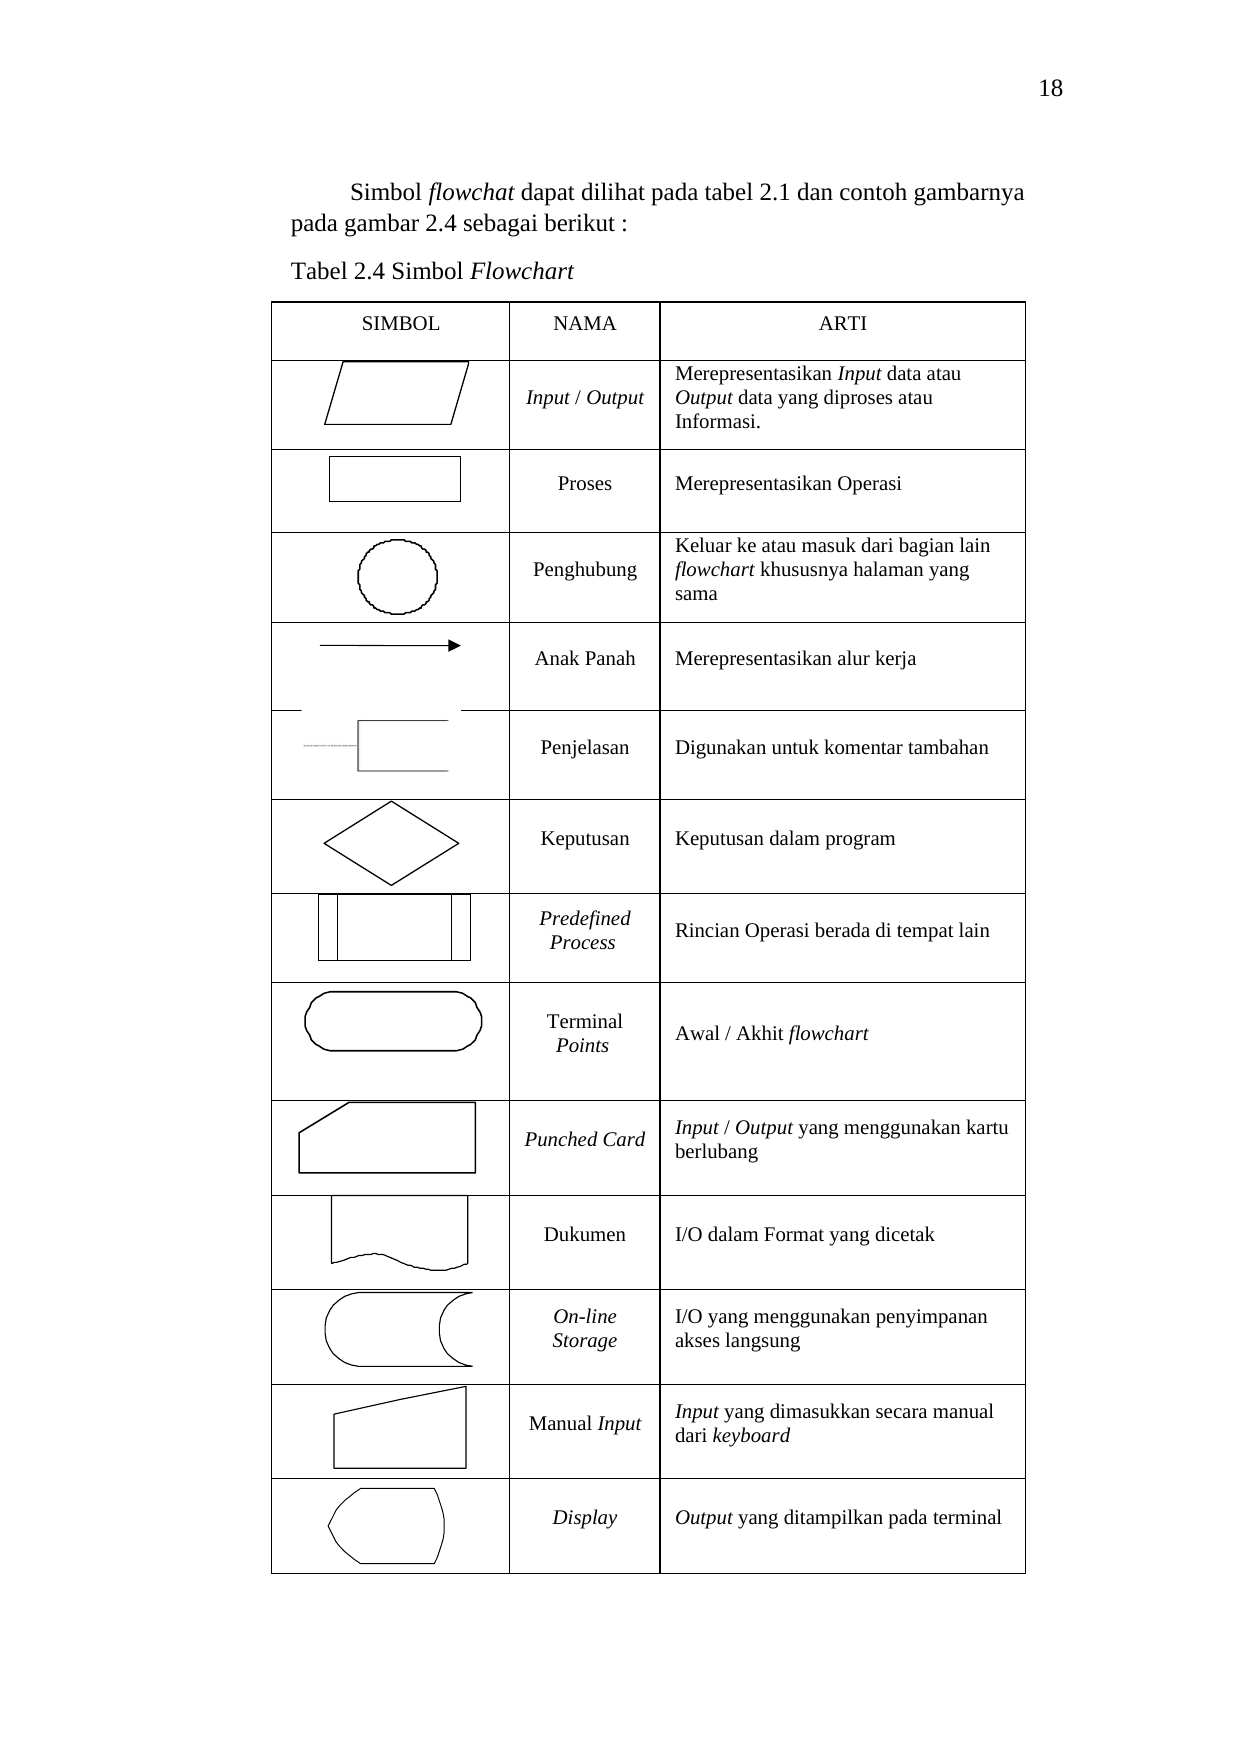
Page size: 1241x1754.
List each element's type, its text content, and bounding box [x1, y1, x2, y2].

table_cell Input yang dimasukkan secara manual dari keyboard [661, 1385, 1025, 1478]
table_cell Display [510, 1479, 659, 1572]
table_cell Penghubung [510, 533, 659, 622]
picture [301, 710, 461, 779]
table_cell Keputusan dalam program [661, 800, 1025, 893]
table_cell Dukumen [510, 1196, 659, 1289]
table_header ARTI [661, 303, 1025, 359]
table_cell Merepresentasikan Operasi [661, 450, 1025, 532]
table_cell Manual Input [510, 1385, 659, 1478]
table_cell [272, 1290, 509, 1383]
table_cell [272, 1479, 509, 1572]
text Simbol flowchat dapat dilihat pada tabel 2.1 dan contoh gambarnya pada gambar 2.4 sebagai berikut : [291, 177, 1063, 237]
table_cell Terminal Points [510, 983, 659, 1100]
table_cell [272, 1385, 509, 1478]
table_cell [272, 983, 509, 1100]
table_cell [272, 623, 509, 710]
table_cell Digunakan untuk komentar tambahan [661, 711, 1025, 799]
table_cell [272, 361, 509, 449]
table_header NAMA [510, 303, 659, 359]
table_cell [272, 894, 509, 982]
table_header SIMBOL [272, 303, 509, 359]
table_cell [272, 800, 509, 893]
table_cell Rincian Operasi berada di tempat lain [661, 894, 1025, 982]
table_cell Merepresentasikan Input data atau Output data yang diproses atau Informasi. [661, 361, 1025, 449]
table_cell I/O dalam Format yang dicetak [661, 1196, 1025, 1289]
table_cell Keputusan [510, 800, 659, 893]
table_cell [272, 711, 509, 799]
table_cell I/O yang menggunakan penyimpanan akses langsung [661, 1290, 1025, 1383]
table_cell Merepresentasikan alur kerja [661, 623, 1025, 710]
table_cell [272, 1101, 509, 1194]
table_cell [272, 533, 509, 622]
table_cell On-line Storage [510, 1290, 659, 1383]
table_cell Keluar ke atau masuk dari bagian lain flowchart khususnya halaman yang sama [661, 533, 1025, 622]
table_cell Punched Card [510, 1101, 659, 1194]
table_cell Anak Panah [510, 623, 659, 710]
table_cell Input / Output yang menggunakan kartu berlubang [661, 1101, 1025, 1194]
table_cell [272, 1196, 509, 1289]
table_cell Predefined Process [510, 894, 659, 982]
table_cell [272, 450, 509, 532]
text Tabel 2.4 Simbol Flowchart [291, 256, 1063, 285]
table_cell Penjelasan [510, 711, 659, 799]
table_cell Input / Output [510, 361, 659, 449]
table_cell Awal / Akhit flowchart [661, 983, 1025, 1100]
table_cell Proses [510, 450, 659, 532]
table_cell Output yang ditampilkan pada terminal [661, 1479, 1025, 1572]
